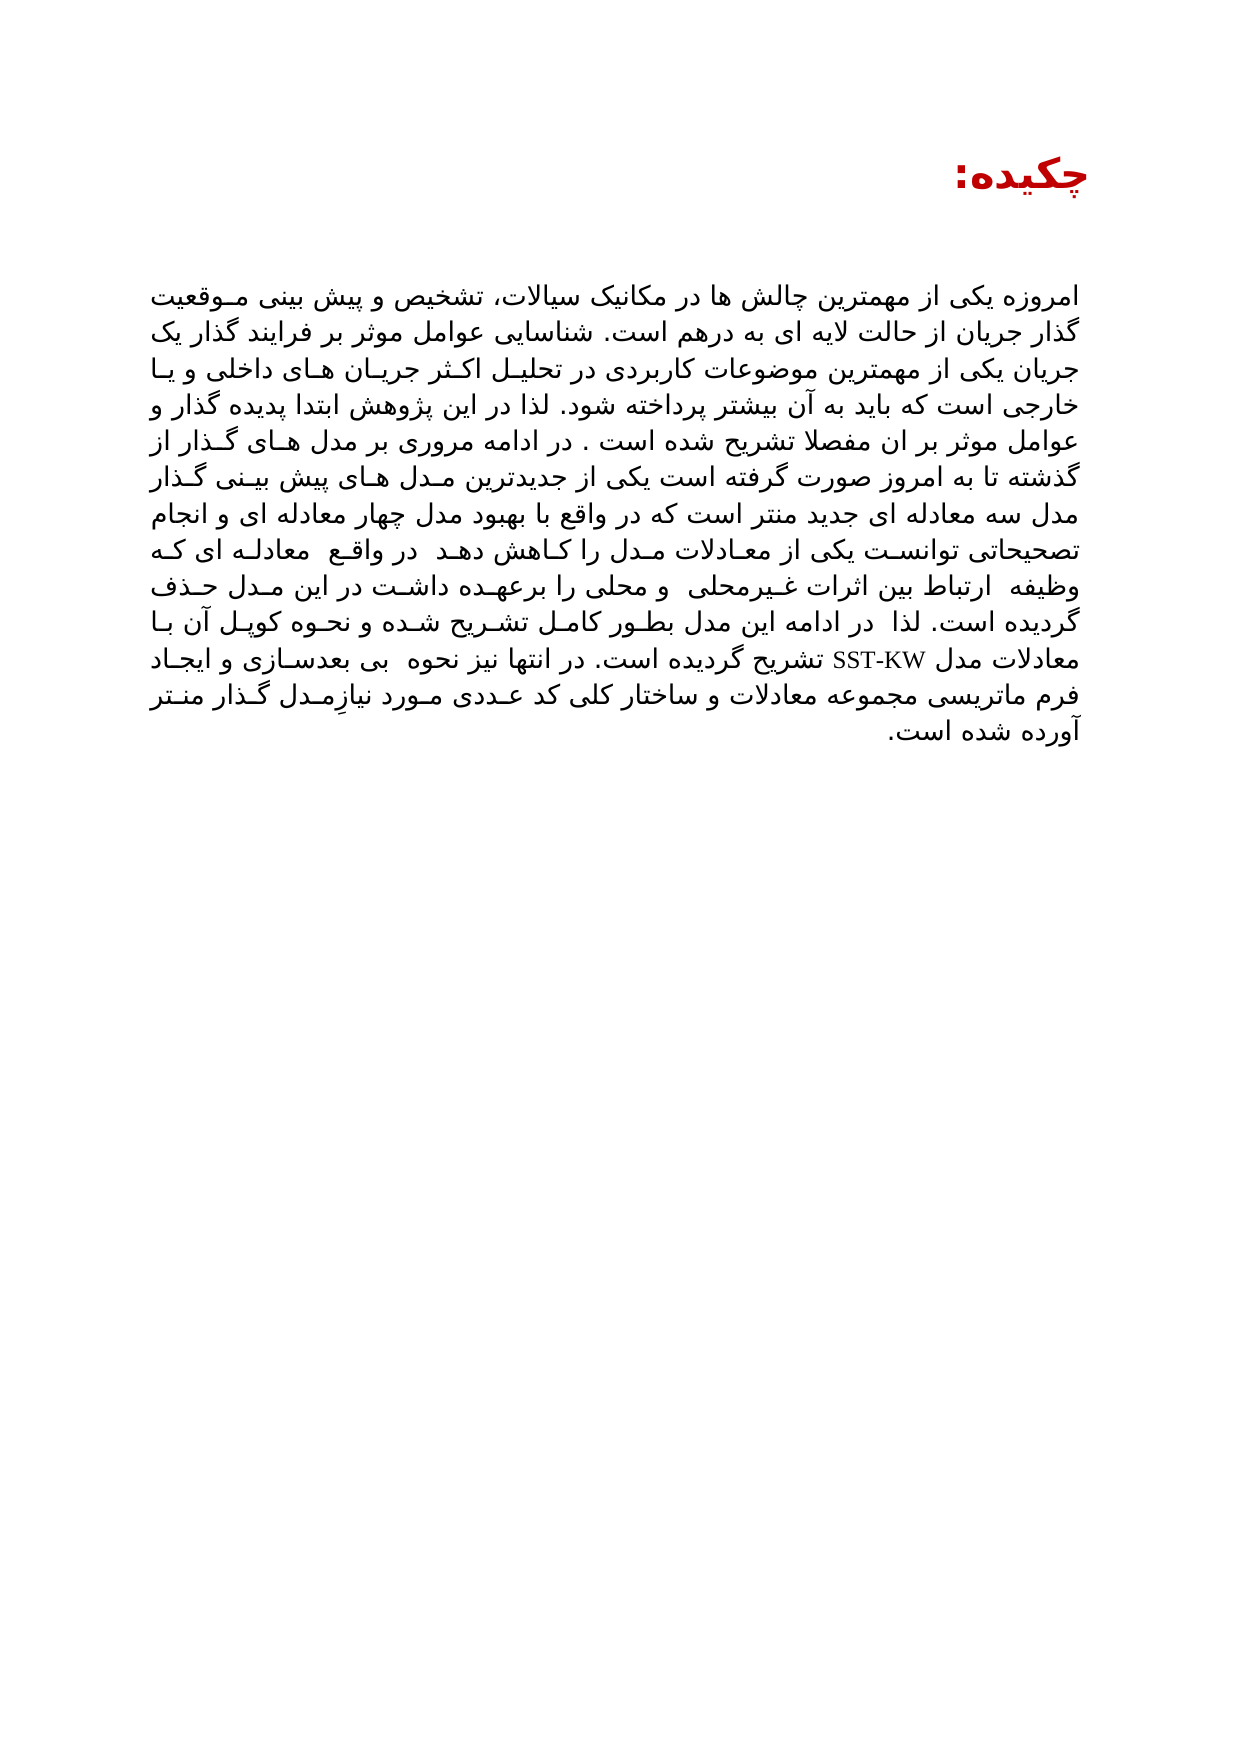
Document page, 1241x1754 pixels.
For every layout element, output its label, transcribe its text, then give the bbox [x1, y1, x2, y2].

text چکیده: [150, 150, 1090, 198]
text امروزه یکی از مهمترین چالش ها در مکانیک سیالات، تشخیص و پیش بینی موقعیت گذار جریان از حالت لایه ای به درهم است. شناسایی عوامل موثر بر فرایند گذار یک جریان یکی از مهمترین موضوعات کاربردی در تحلیل اکثر جریان های داخلی و یا خارجی است که باید به آن بیشتر پرداخته شود. لذا در این پژوهش ابتدا پدیده گذار و عوامل موثر بر ان مفصلا تشریح شده است . در ادامه مروری بر مدل های گذار از گذشته تا به امروز صورت گرفته است یکی از جدیدترین مدل های پیش بینی گذار مدل سه معادله ای جدید منتر است که در واقع با بهبود مدل چهار معادله ای و انجام تصحیحاتی توانست یکی از معادلات مدل را کاهش دهد در واقع معادله ای که وظیفه ارتباط بین اثرات غیرمحلی و محلی را برعهده داشت در این مدل حذف گردیده است. لذا در ادامه این مدل بطور کامل تشریح شده و نحوه کوپل آن با معادلات مدل SST-KW تشریح گردیده است. در انتها نیز نحوه بی بعدسازی و ایجاد فرم ماتریسی مجموعه معادلات و ساختار کلی کد عددی مورد نیازِمدل گذار منتر آورده شده است. [150, 280, 1080, 747]
